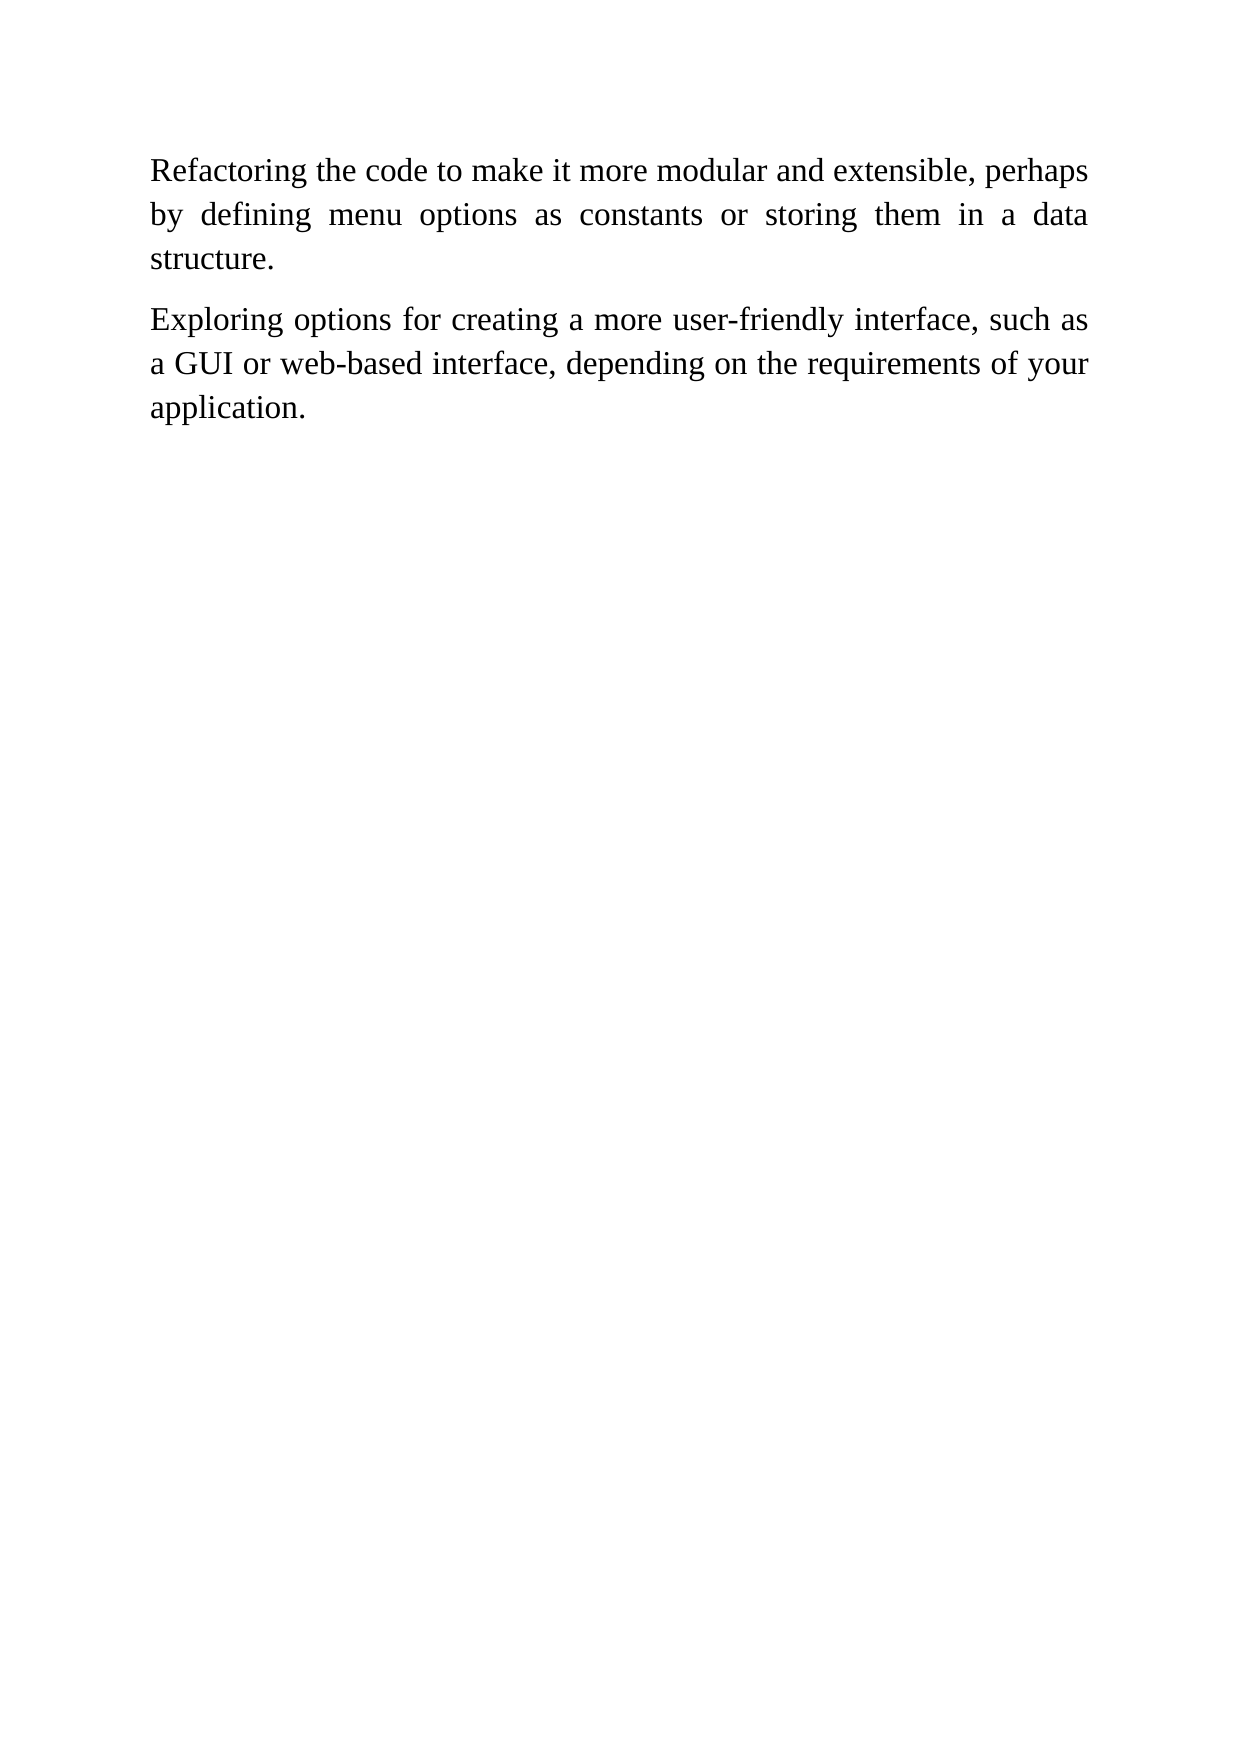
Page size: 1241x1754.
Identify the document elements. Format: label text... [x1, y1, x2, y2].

text Exploring options for creating a more user-friendly interface, such as a GUI or web-based interface, depending on the requirements of your application. [150, 299, 1090, 425]
text Refactoring the code to make it more modular and extensible, perhaps by defining menu options as constants or storing them in a data structure. [150, 150, 1090, 276]
